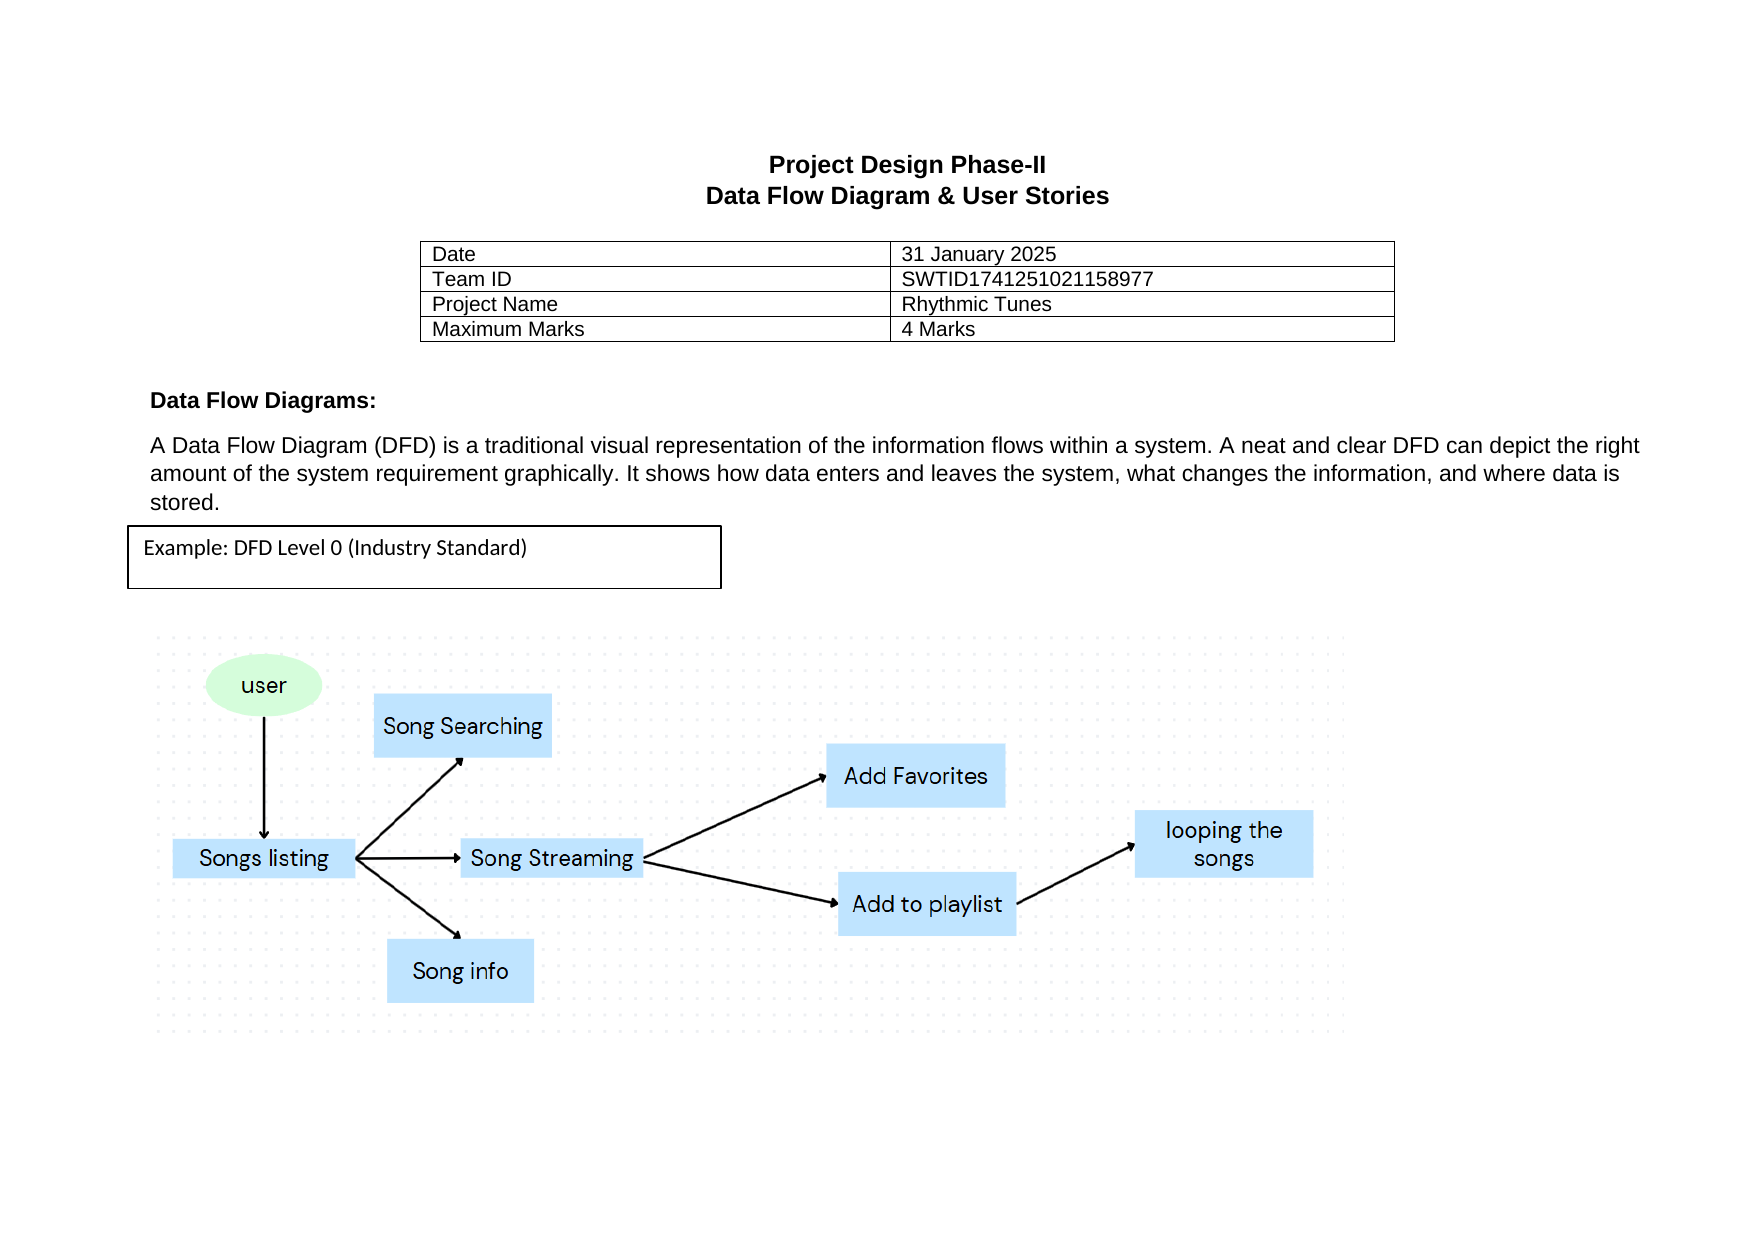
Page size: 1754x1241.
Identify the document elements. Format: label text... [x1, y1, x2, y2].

text Project Design Phase-II [150, 150, 1665, 179]
table_header 31 January 2025 [891, 242, 1394, 266]
table_cell Rhythmic Tunes [891, 292, 1394, 316]
text Data Flow Diagram & User Stories [150, 181, 1665, 210]
text A Data Flow Diagram (DFD) is a traditional visual representation of the information flows within a system. A neat and clear DFD can depict the right amount of the system requirement graphically. It shows how data enters and leaves the system, what changes the information, and where data is stored. [150, 432, 1665, 515]
table_cell Project Name [421, 292, 890, 316]
table_cell Team ID [421, 267, 890, 291]
table_cell 4 Marks [891, 317, 1394, 341]
text Data Flow Diagrams: [150, 387, 1665, 413]
table_cell SWTID1741251021158977 [891, 267, 1394, 291]
table_header Date [421, 242, 890, 266]
picture [150, 623, 1344, 1042]
table_cell Maximum Marks [421, 317, 890, 341]
